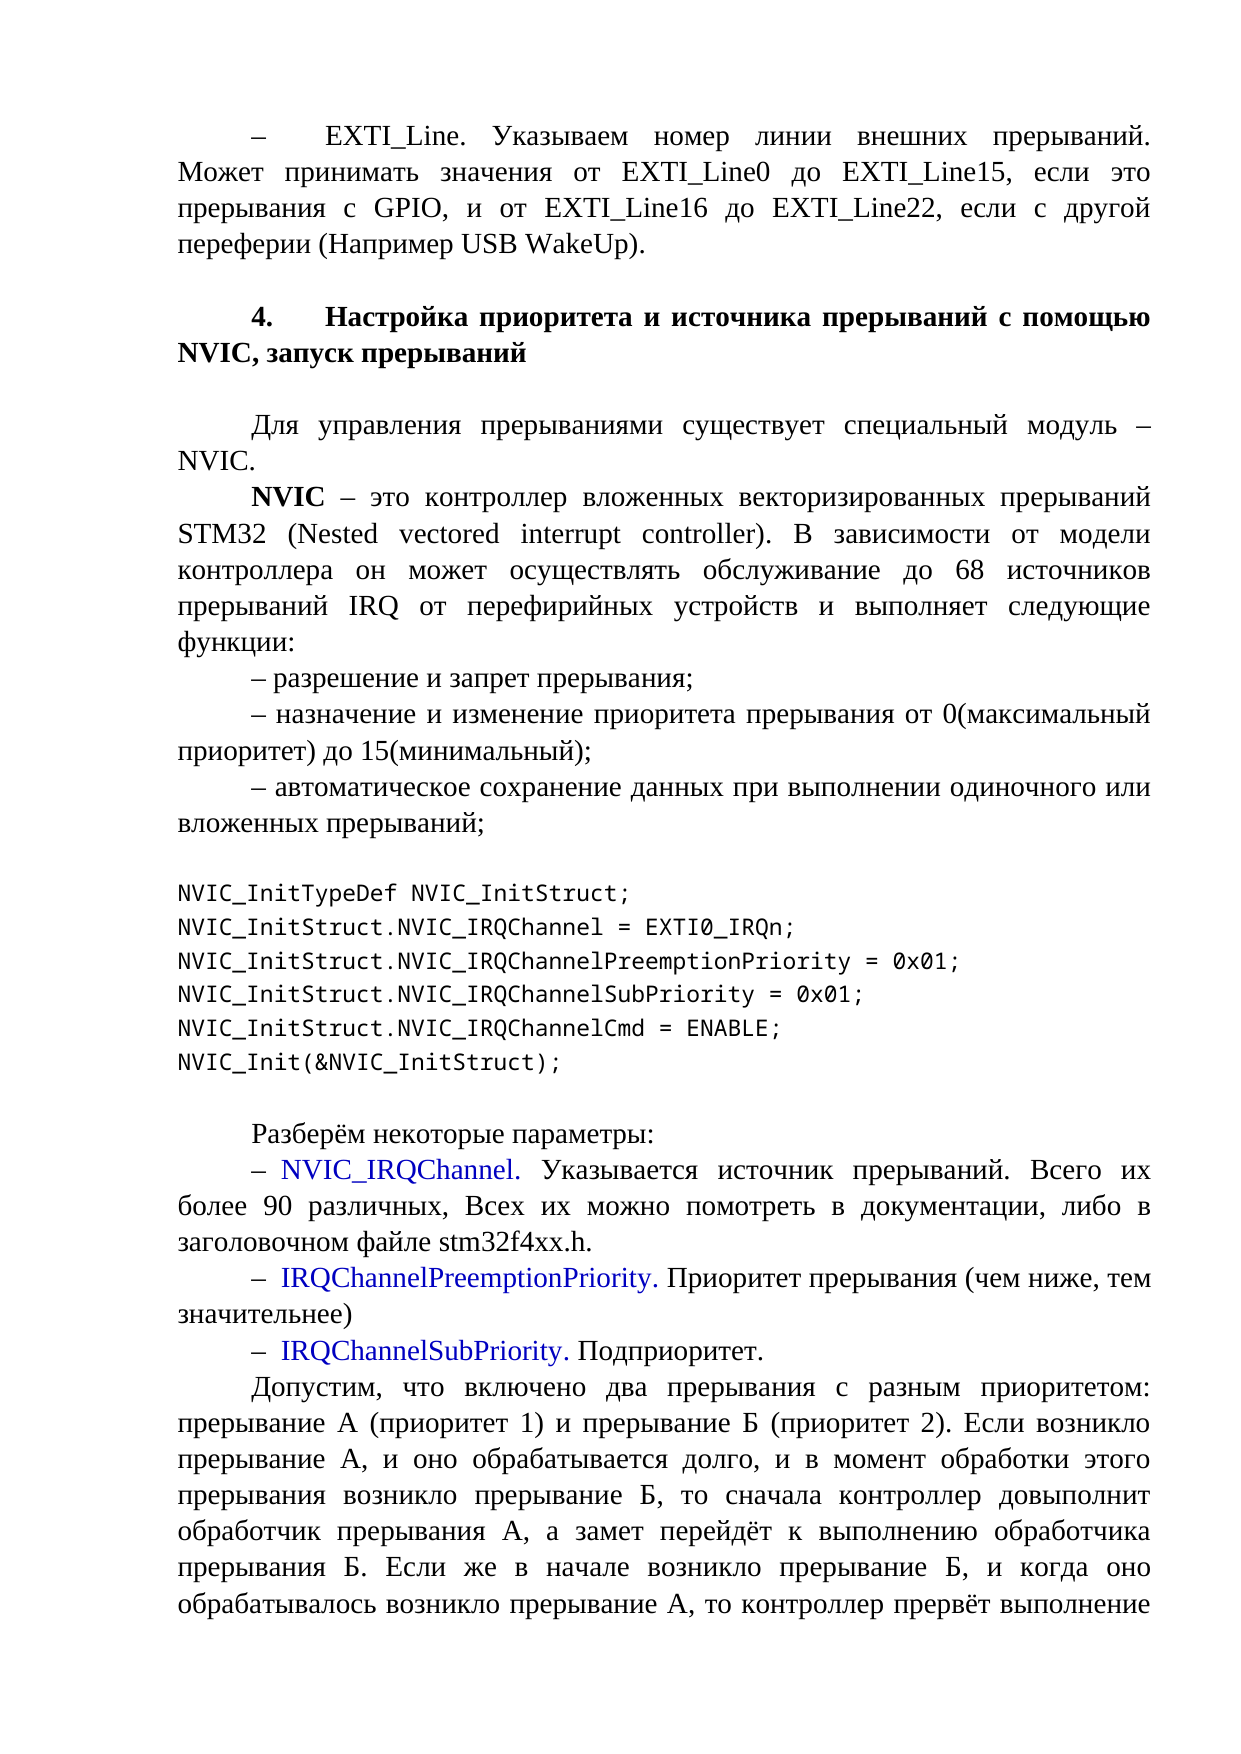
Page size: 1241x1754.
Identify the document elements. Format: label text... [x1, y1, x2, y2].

text – IRQChannelPreemptionPriority. Приоритет прерывания (чем ниже, тем значительнее) [177, 1260, 1152, 1330]
list Настройка приоритета и источника прерываний с помощью NVIC, запуск прерываний [177, 299, 1152, 368]
text – IRQChannelSubPriority. Подприоритет. [177, 1333, 1152, 1366]
text – назначение и изменение приоритета прерывания от 0(максимальный приоритет) до 15(минимальный); [177, 696, 1152, 766]
text – разрешение и запрет прерывания; [177, 660, 1152, 694]
text NVIC_InitStruct.NVIC_IRQChannelCmd = ENABLE; [177, 1012, 1152, 1043]
text Разберём некоторые параметры: [177, 1116, 1152, 1149]
text Для управления прерываниями существует специальный модуль – NVIC. [177, 407, 1152, 477]
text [177, 1369, 1152, 1619]
text NVIC_InitStruct.NVIC_IRQChannel = EXTI0_IRQn; [177, 911, 1152, 942]
text – NVIC_IRQChannel. Указывается источник прерываний. Всего их более 90 различных, Всех их можно помотреть в документации, либо в заголовочном файле stm32f4xx.h. [177, 1152, 1152, 1258]
text NVIC_Init(&NVIC_InitStruct); [177, 1046, 1152, 1077]
text NVIC_InitTypeDef NVIC_InitStruct; [177, 877, 1152, 908]
text NVIC_InitStruct.NVIC_IRQChannelPreemptionPriority = 0x01; [177, 945, 1152, 976]
list EXTI_Line. Указываем номер линии внешних прерываний. Может принимать значения от EXTI_Line0 до EXTI_Line15, если это прерывания с GPIO, и от EXTI_Line16 до EXTI_Line22, если с другой переферии (Например USB WakeUp). [177, 118, 1152, 260]
text NVIC_InitStruct.NVIC_IRQChannelSubPriority = 0x01; [177, 978, 1152, 1010]
text NVIC – это контроллер вложенных векторизированных прерываний STM32 (Nested vectored interrupt controller). В зависимости от модели контроллера он может осуществлять обслуживание до 68 источников прерываний IRQ от перефирийных устройств и выполняет следующие функции: [177, 479, 1152, 658]
text – автоматическое сохранение данных при выполнении одиночного или вложенных прерываний; [177, 769, 1152, 838]
